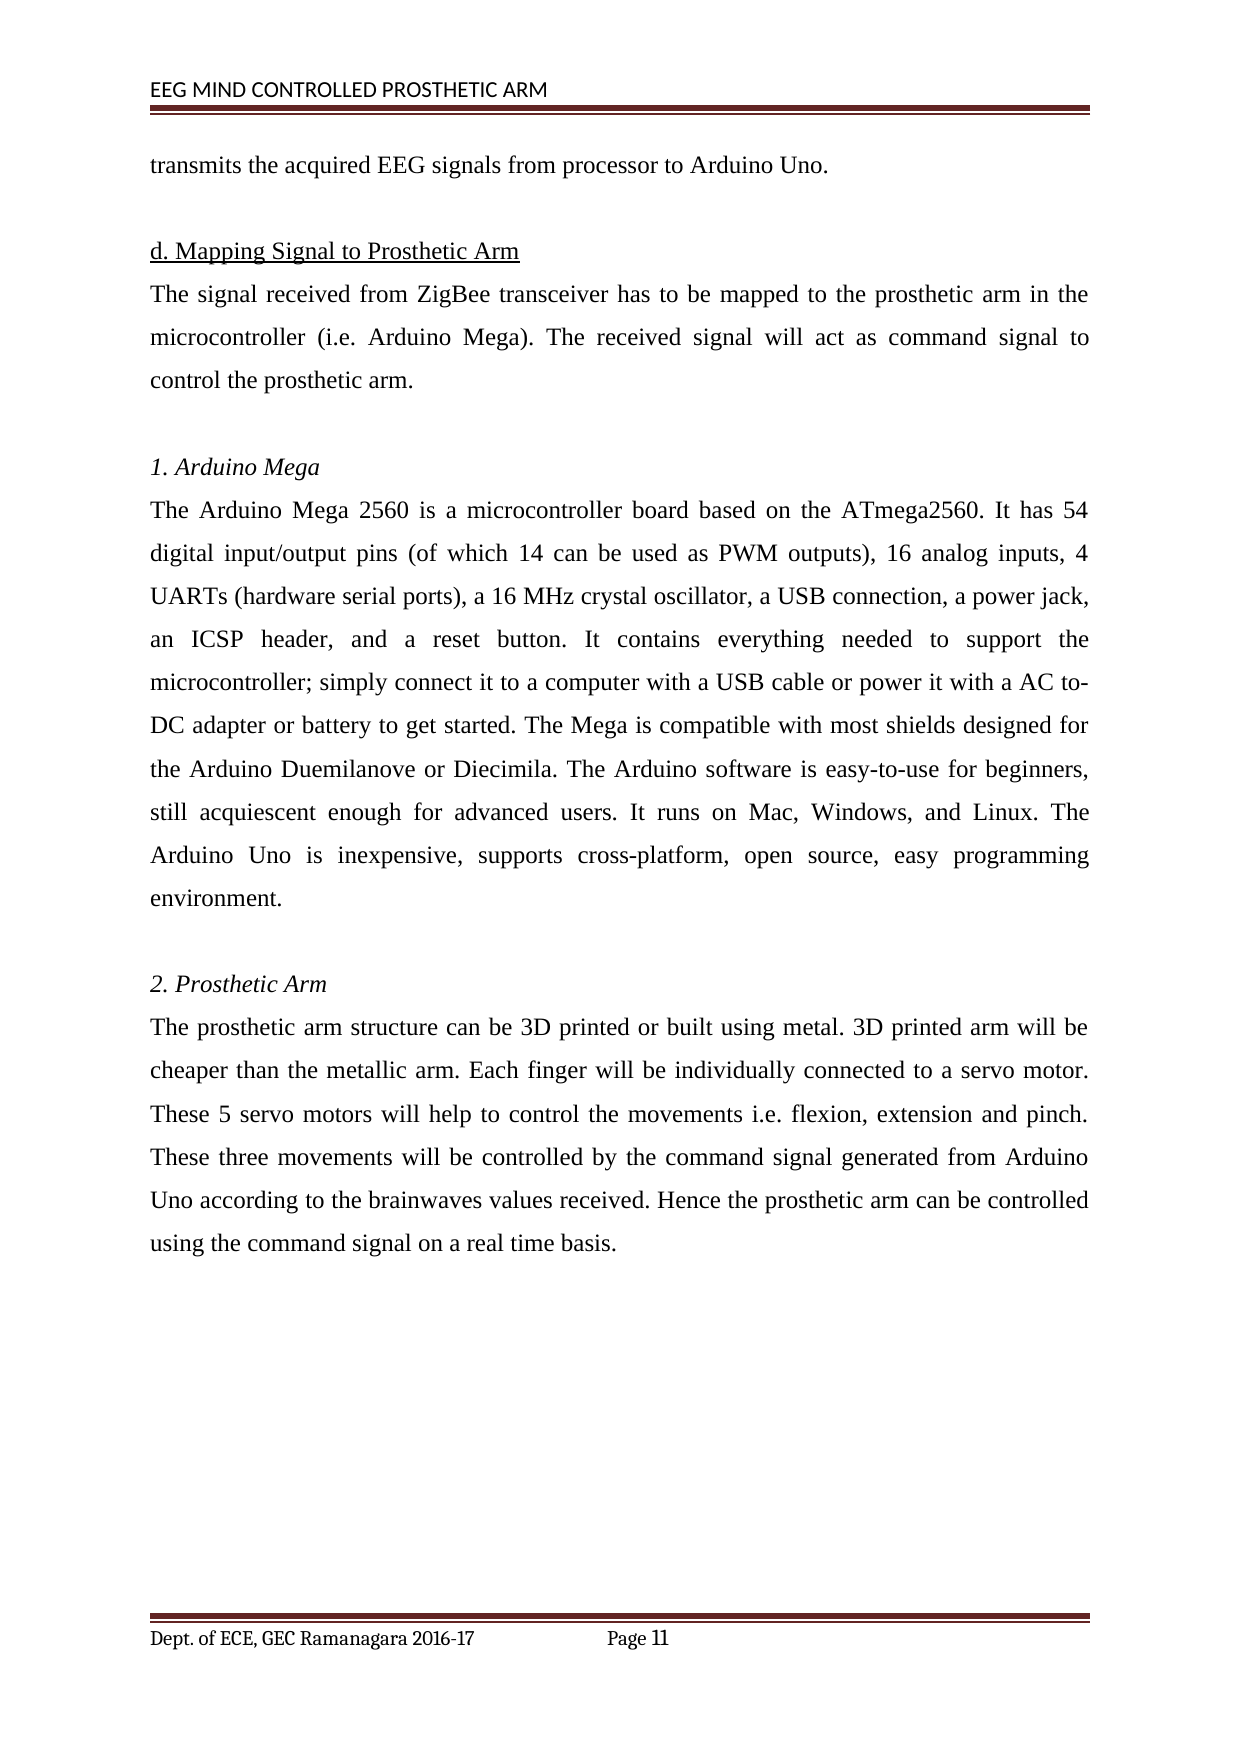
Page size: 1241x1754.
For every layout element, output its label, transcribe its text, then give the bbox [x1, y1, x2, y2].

text The signal received from ZigBee transceiver has to be mapped to the prosthetic arm in the microcontroller (i.e. Arduino Mega). The received signal will act as command signal to control the prosthetic arm. [150, 279, 1090, 394]
text d. Mapping Signal to Prosthetic Arm [150, 236, 1090, 265]
text 2. Prosthetic Arm [150, 969, 1090, 998]
text 1. Arduino Mega [150, 452, 1090, 481]
text The Arduino Mega 2560 is a microcontroller board based on the ATmega2560. It has 54 digital input/output pins (of which 14 can be used as PWM outputs), 16 analog inputs, 4 UARTs (hardware serial ports), a 16 MHz crystal oscillator, a USB connection, a power jack, an ICSP header, and a reset button. It contains everything needed to support the microcontroller; simply connect it to a computer with a USB cable or power it with a AC to-DC adapter or battery to get started. The Mega is compatible with most shields designed for the Arduino Duemilanove or Diecimila. The Arduino software is easy-to-use for beginners, still acquiescent enough for advanced users. It runs on Mac, Windows, and Linux. The Arduino Uno is inexpensive, supports cross-platform, open source, easy programming environment. [150, 495, 1090, 912]
text The prosthetic arm structure can be 3D printed or built using metal. 3D printed arm will be cheaper than the metallic arm. Each finger will be individually connected to a servo motor. These 5 servo motors will help to control the movements i.e. flexion, extension and pinch. These three movements will be controlled by the command signal generated from Arduino Uno according to the brainwaves values received. Hence the prosthetic arm can be controlled using the command signal on a real time basis. [150, 1012, 1090, 1257]
text transmits the acquired EEG signals from processor to Arduino Uno. [150, 150, 1090, 179]
